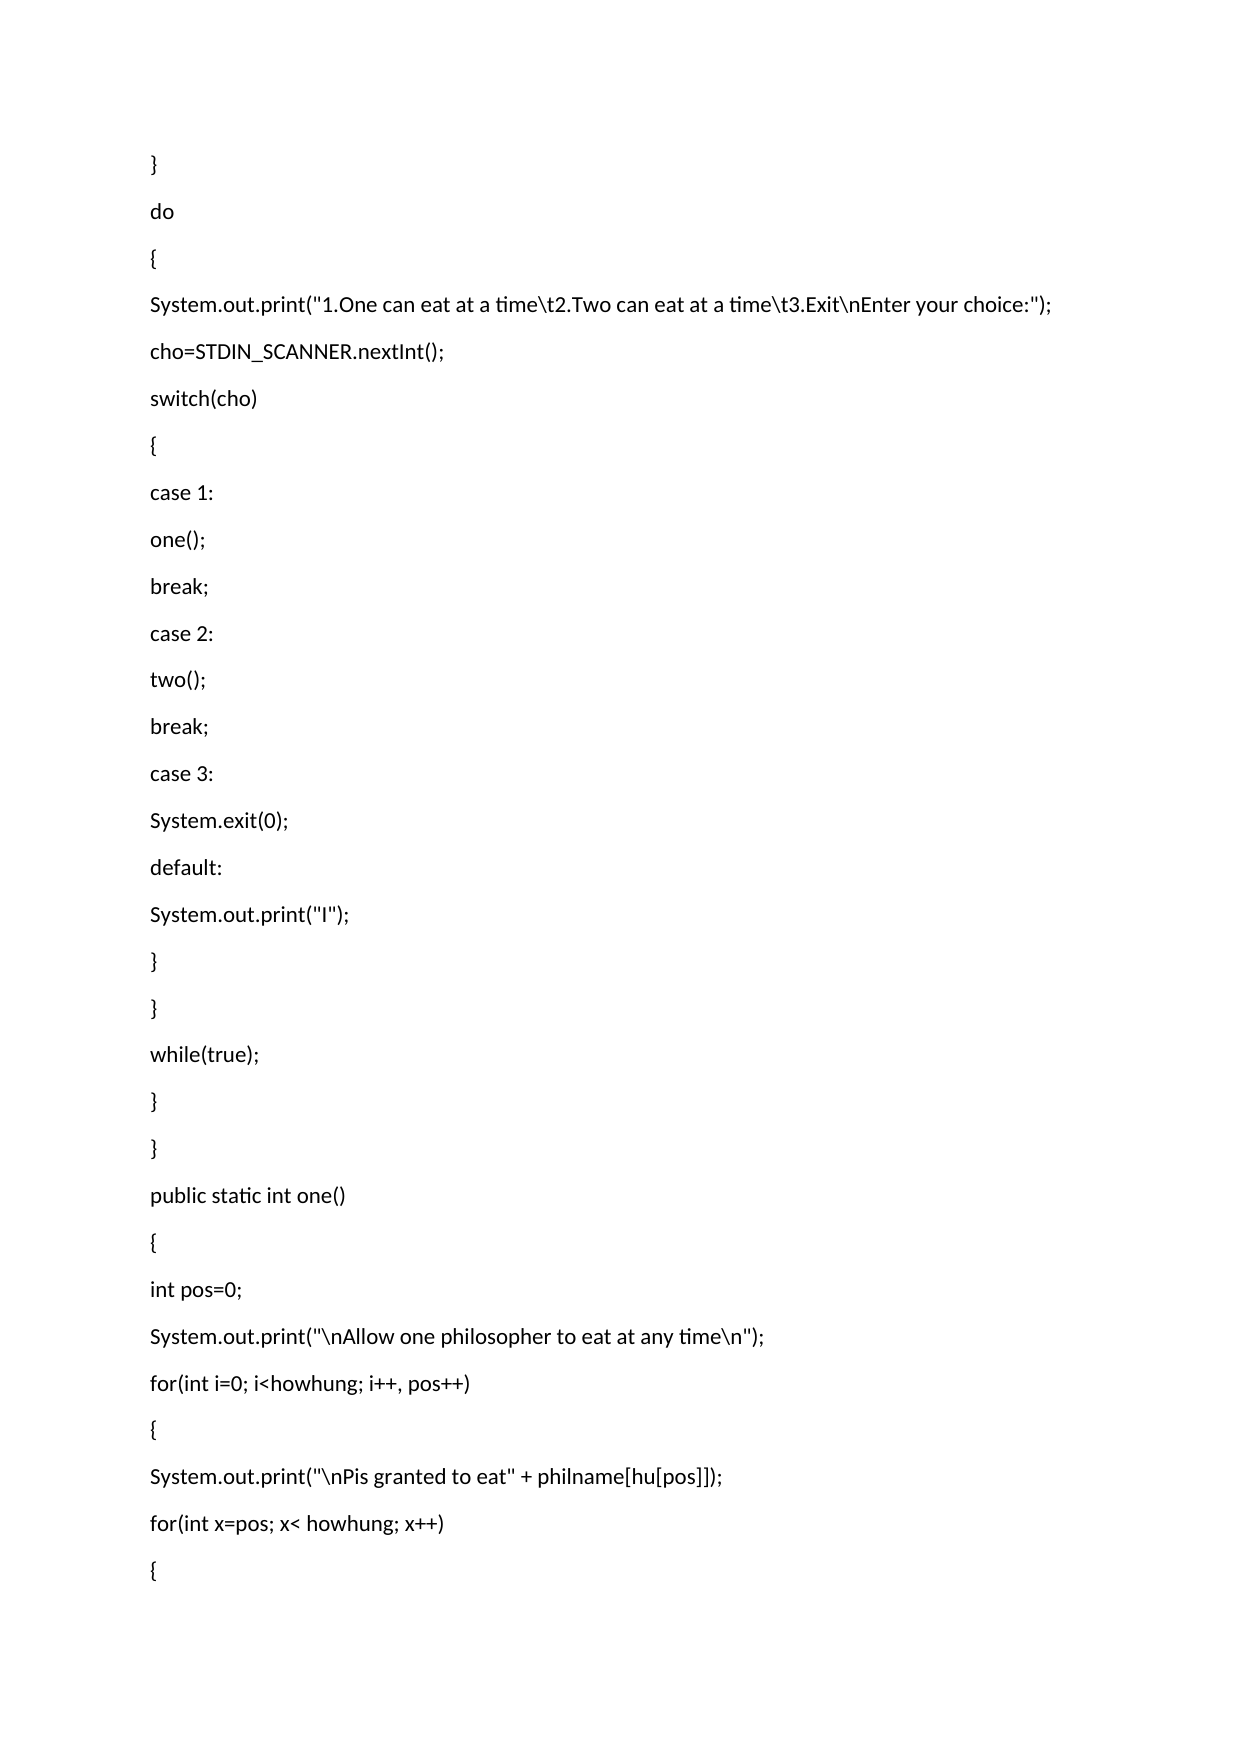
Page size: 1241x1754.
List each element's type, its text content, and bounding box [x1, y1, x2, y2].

text for(int x=pos; x< howhung; x++) [150, 1509, 1090, 1537]
text } [150, 947, 1090, 975]
text } [150, 150, 1090, 178]
text switch(cho) [150, 384, 1090, 412]
text { [150, 431, 1090, 459]
text default: [150, 853, 1090, 881]
text { [150, 1416, 1090, 1444]
text for(int i=0; i<howhung; i++, pos++) [150, 1369, 1090, 1397]
text } [150, 1087, 1090, 1116]
text case 1: [150, 478, 1090, 506]
text case 3: [150, 759, 1090, 787]
text } [150, 994, 1090, 1022]
text System.out.print("1.One can eat at a time\t2.Two can eat at a time\t3.Exit\nEnter your choice:"); [150, 291, 1090, 319]
text while(true); [150, 1041, 1090, 1069]
text } [150, 1134, 1090, 1162]
text { [150, 1556, 1090, 1584]
text System.out.print("\nPis granted to eat" + philname[hu[pos]]); [150, 1462, 1090, 1491]
text break; [150, 712, 1090, 741]
text do [150, 197, 1090, 225]
text public static int one() [150, 1181, 1090, 1209]
text two(); [150, 666, 1090, 694]
text { [150, 1228, 1090, 1256]
text cho=STDIN_SCANNER.nextInt(); [150, 337, 1090, 366]
text one(); [150, 525, 1090, 553]
text break; [150, 572, 1090, 600]
text System.out.print("I"); [150, 900, 1090, 928]
text case 2: [150, 619, 1090, 647]
text { [150, 244, 1090, 272]
text System.exit(0); [150, 806, 1090, 834]
text System.out.print("\nAllow one philosopher to eat at any time\n"); [150, 1322, 1090, 1350]
text int pos=0; [150, 1275, 1090, 1303]
